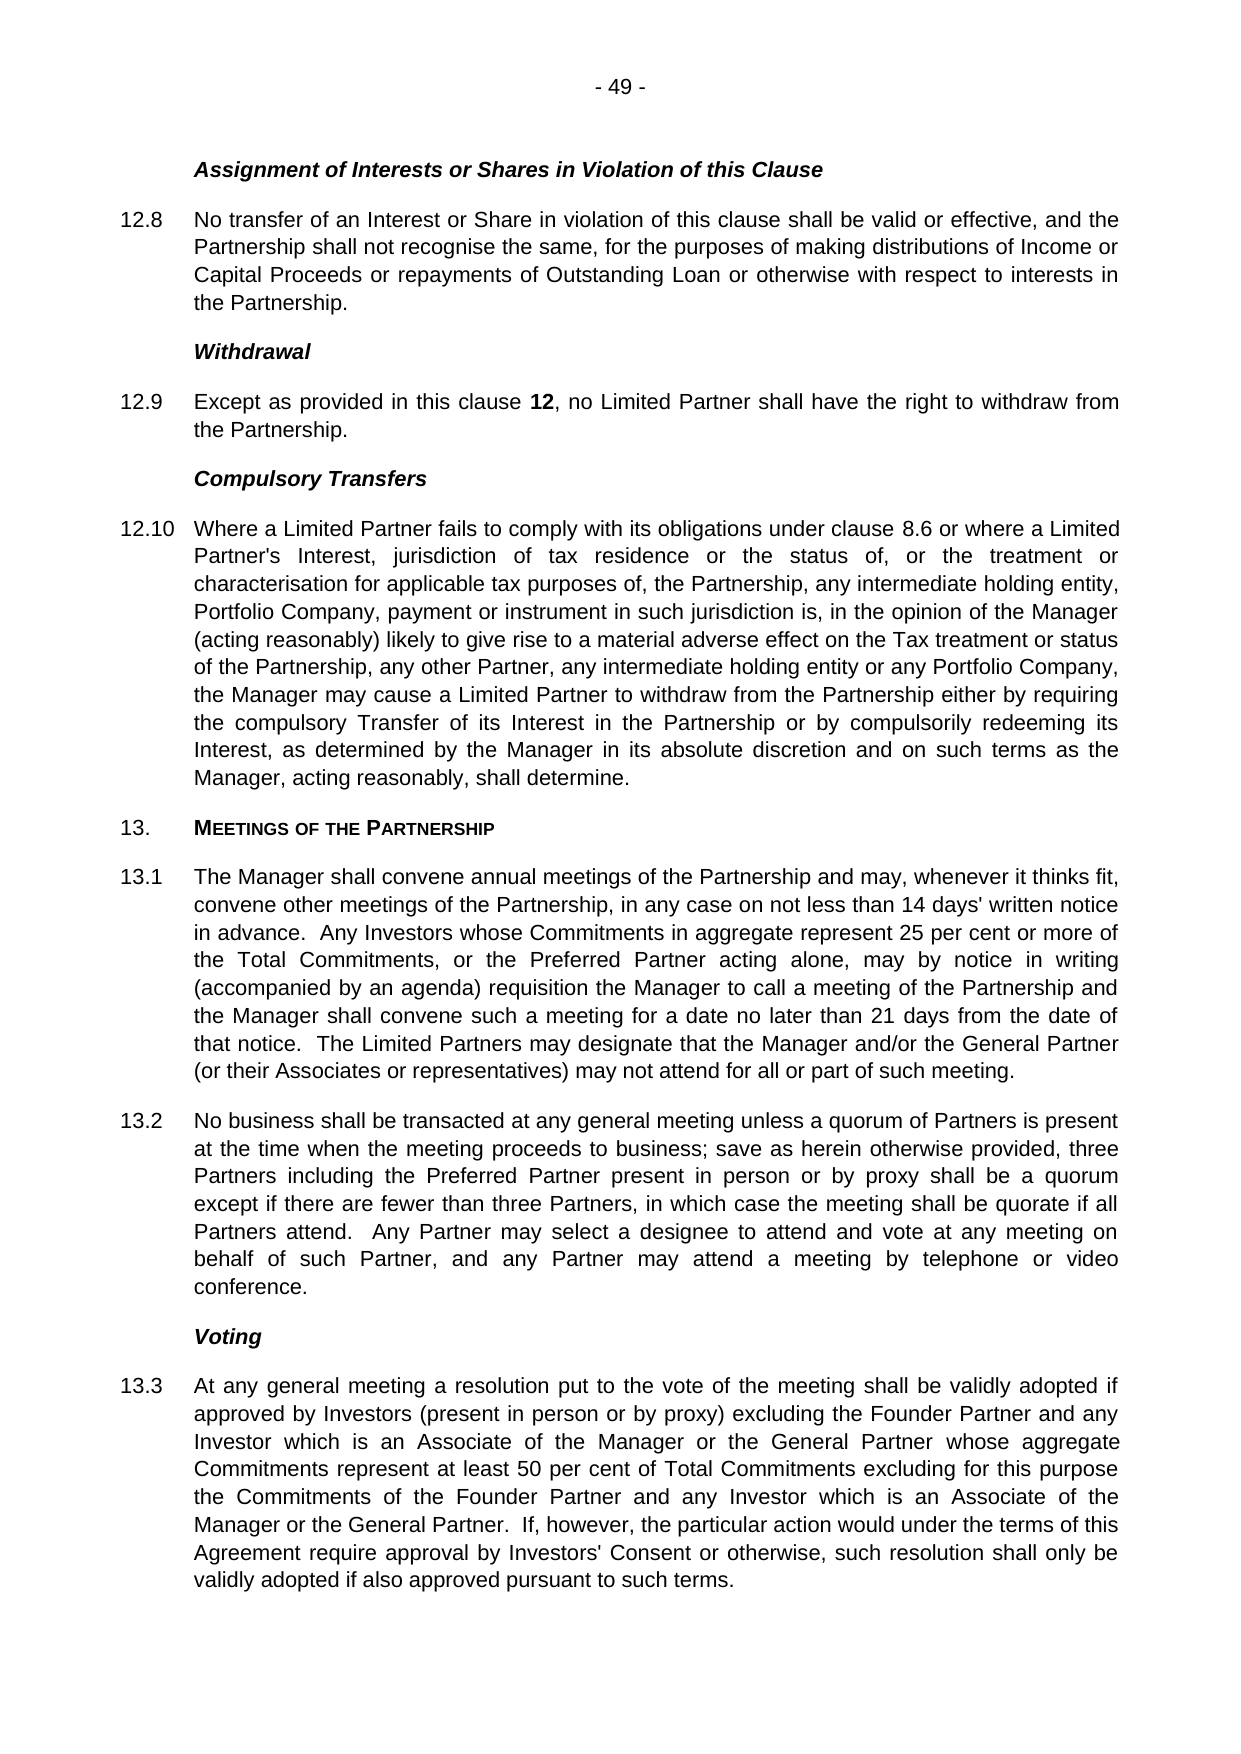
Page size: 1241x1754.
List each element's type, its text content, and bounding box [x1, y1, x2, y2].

text The Manager shall convene annual meetings of the Partnership and may, whenever it thinks fit, convene other meetings of the Partnership, in any case on not less than 14 days' written notice in advance. Any Investors whose Commitments in aggregate represent 25 per cent or more of the Total Commitments, or the Preferred Partner acting alone, may by notice in writing (accompanied by an agenda) requisition the Manager to call a meeting of the Partnership and the Manager shall convene such a meeting for a date no later than 21 days from the date of that notice. The Limited Partners may designate that the Manager and/or the General Partner (or their Associates or representatives) may not attend for all or part of such meeting. [120, 864, 1120, 1083]
text Where a Limited Partner fails to comply with its obligations under clause 8.6 or where a Limited Partner's Interest, jurisdiction of tax residence or the status of, or the treatment or characterisation for applicable tax purposes of, the Partnership, any intermediate holding entity, Portfolio Company, payment or instrument in such jurisdiction is, in the opinion of the Manager (acting reasonably) likely to give rise to a material adverse effect on the Tax treatment or status of the Partnership, any other Partner, any intermediate holding entity or any Portfolio Company, the Manager may cause a Limited Partner to withdraw from the Partnership either by requiring the compulsory Transfer of its Interest in the Partnership or by compulsorily redeeming its Interest, as determined by the Manager in its absolute discretion and on such terms as the Manager, acting reasonably, shall determine. [120, 516, 1120, 790]
text Withdrawal [194, 339, 1120, 364]
text Compulsory Transfers [194, 466, 1120, 491]
text Assignment of Interests or Shares in Violation of this Clause [194, 157, 1120, 182]
text Except as provided in this clause 12, no Limited Partner shall have the right to withdraw from the Partnership. [120, 389, 1120, 442]
text At any general meeting a resolution put to the vote of the meeting shall be validly adopted if approved by Investors (present in person or by proxy) excluding the Founder Partner and any Investor which is an Associate of the Manager or the General Partner whose aggregate Commitments represent at least 50 per cent of Total Commitments excluding for this purpose the Commitments of the Founder Partner and any Investor which is an Associate of the Manager or the General Partner. If, however, the particular action would under the terms of this Agreement require approval by Investors' Consent or otherwise, such resolution shall only be validly adopted if also approved pursuant to such terms. [120, 1373, 1120, 1592]
subtitle Meetings of the Partnership [120, 815, 1120, 840]
text Voting [194, 1324, 1120, 1349]
text No transfer of an Interest or Share in violation of this clause shall be valid or effective, and the Partnership shall not recognise the same, for the purposes of making distributions of Income or Capital Proceeds or repayments of Outstanding Loan or otherwise with respect to interests in the Partnership. [120, 207, 1120, 315]
text No business shall be transacted at any general meeting unless a quorum of Partners is present at the time when the meeting proceeds to business; save as herein otherwise provided, three Partners including the Preferred Partner present in person or by proxy shall be a quorum except if there are fewer than three Partners, in which case the meeting shall be quorate if all Partners attend. Any Partner may select a designee to attend and vote at any meeting on behalf of such Partner, and any Partner may attend a meeting by telephone or video conference. [120, 1108, 1120, 1299]
